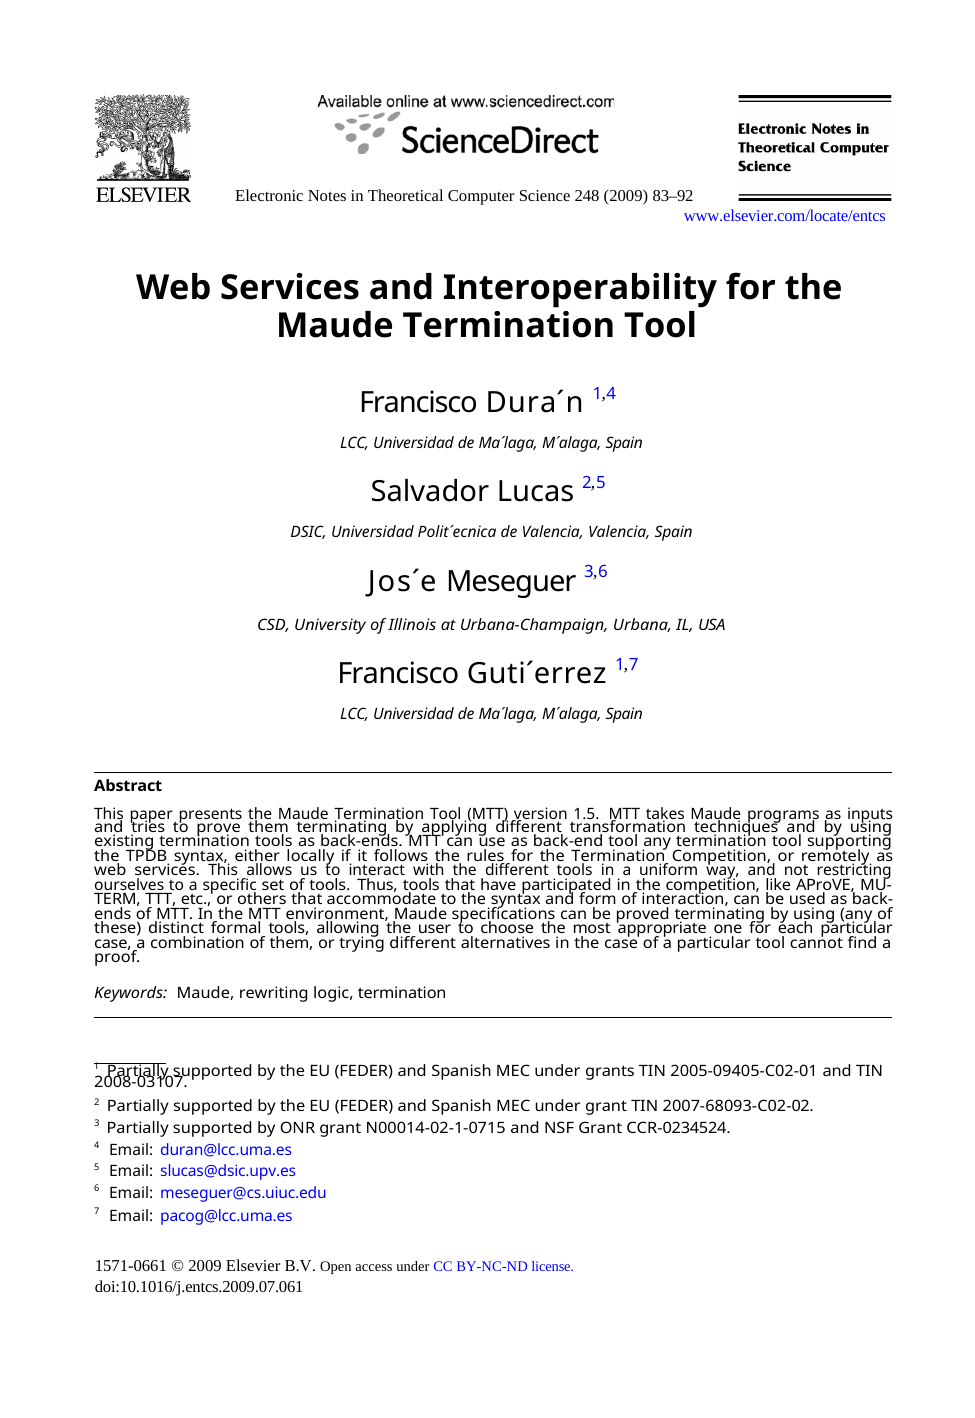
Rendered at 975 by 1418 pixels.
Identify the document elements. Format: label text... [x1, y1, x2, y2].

text 4 Email: duran@lcc.uma.es [94, 1138, 904, 1159]
text Electronic Notes in Theoretical Computer Science 248 (2009) 83–92 [235, 186, 904, 205]
text 1 Partially supported by the EU (FEDER) and Spanish MEC under grants TIN 2005-09405-C02-01 and TIN 2008-03107. [94, 1066, 904, 1092]
text 3 Partially supported by ONR grant N00014-02-1-0715 and NSF Grant CCR-0234524. [94, 1116, 904, 1138]
text doi:10.1016/j.entcs.2009.07.061 [94, 1277, 904, 1296]
picture [94, 94, 192, 202]
text 2 Partially supported by the EU (FEDER) and Spanish MEC under grant TIN 2007-68093-C02-02. [94, 1093, 904, 1116]
text LCC, Universidad de Ma´laga, M´alaga, Spain [90, 702, 892, 724]
picture [738, 95, 892, 201]
text Abstract [94, 774, 904, 796]
picture [317, 95, 615, 154]
text 7 Email: pacog@lcc.uma.es [94, 1203, 904, 1226]
text 1571-0661 © 2009 Elsevier B.V. Open access under CC BY-NC-ND license. [94, 1256, 904, 1275]
text 6 Email: meseguer@cs.uiuc.edu [94, 1181, 904, 1203]
text Salvador Lucas 2,5 [84, 471, 892, 510]
text This paper presents the Maude Termination Tool (MTT) version 1.5. MTT takes Maude programs as inputs and tries to prove them terminating by applying different transformation techniques and by using existing termination tools as back-ends. MTT can use as back-end tool any termination tool supporting the TPDB syntax, either locally if it follows the rules for the Termination Competition, or remotely as web services. This allows us to interact with the different tools in a uniform way, and not restricting ourselves to a specific set of tools. Thus, tools that have participated in the competition, like AProVE, MU-TERM, TTT, etc., or others that accommodate to the syntax and form of interaction, can be used as back-ends of MTT. In the MTT environment, Maude specifications can be proved terminating by using (any of these) distinct formal tools, allowing the user to choose the most appropriate one for each particular case, a combination of them, or trying different alternatives in the case of a particular tool cannot find a proof. [94, 808, 893, 967]
text CSD, University of Illinois at Urbana-Champaign, Urbana, IL, USA [90, 613, 892, 635]
text Keywords: Maude, rewriting logic, termination [94, 981, 904, 1003]
text Francisco Guti´errez 1,7 [84, 652, 892, 692]
text DSIC, Universidad Polit´ecnica de Valencia, Valencia, Spain [90, 521, 892, 542]
text www.elsevier.com/locate/entcs [683, 206, 904, 225]
text 5 Email: slucas@dsic.upv.es [94, 1159, 904, 1181]
text LCC, Universidad de Ma´laga, M´alaga, Spain [90, 432, 892, 453]
text Jos´e Meseguer 3,6 [84, 560, 892, 599]
title Web Services and Interoperability for the Maude Termination Tool [136, 268, 904, 348]
text Francisco Dura´n 1,4 [84, 382, 892, 421]
